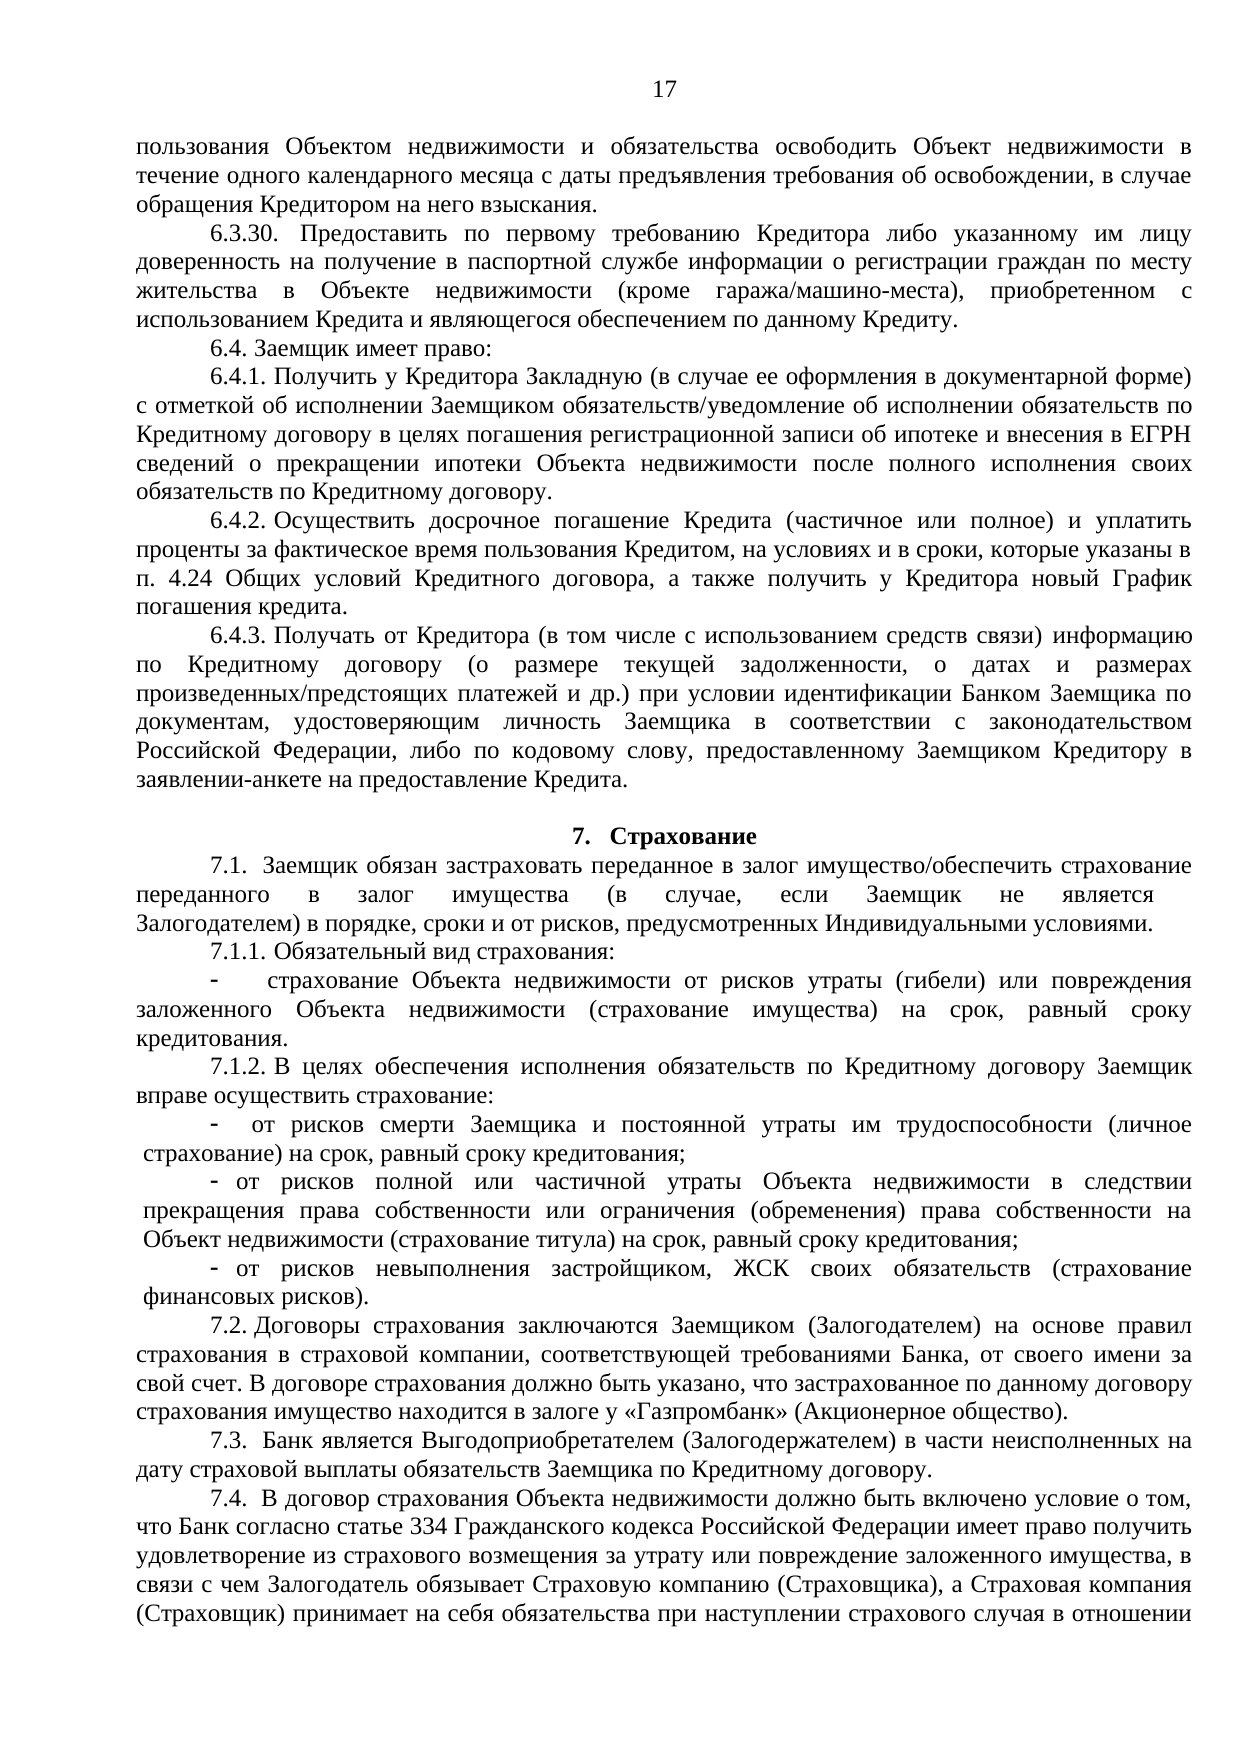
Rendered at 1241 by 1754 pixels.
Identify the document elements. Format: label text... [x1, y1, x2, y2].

text  от рисков смерти Заемщика и постоянной утраты им трудоспособности (личное страхование) на срок, равный сроку кредитования; [143, 1109, 1193, 1166]
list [136, 131, 1193, 218]
list Осуществить досрочное погашение Кредита (частичное или полное) и уплатить проценты за фактическое время пользования Кредитом, на условиях и в сроки, которые указаны в п. 4.24 Общих условий Кредитного договора, а также получить у Кредитора новый График погашения кредита. [136, 505, 1193, 620]
list Получать от Кредитора (в том числе с использованием средств связи) информацию по Кредитному договору (о размере текущей задолженности, о датах и размерах произведенных/предстоящих платежей и др.) при условии идентификации Банком Заемщика по документам, удостоверяющим личность Заемщика в соответствии с законодательством Российской Федерации, либо по кодовому слову, предоставленному Заемщиком Кредитору в заявлении-анкете на предоставление Кредита. [136, 620, 1193, 793]
list Банк является Выгодоприобретателем (Залогодержателем) в части неисполненных на дату страховой выплаты обязательств Заемщика по Кредитному договору. [136, 1425, 1193, 1483]
list Обязательный вид страхования: [136, 936, 1193, 965]
list Заемщик обязан застраховать переданное в залог имущество/обеспечить страхование переданного в залог имущества (в случае, если Заемщик не является Залогодателем) в порядке, сроки и от рисков, предусмотренных Индивидуальными условиями. [136, 850, 1193, 936]
list Предоставить по первому требованию Кредитора либо указанному им лицу доверенность на получение в паспортной службе информации о регистрации граждан по месту жительства в Объекте недвижимости (кроме гаража/машино-места), приобретенном с использованием Кредита и являющегося обеспечением по данному Кредиту. [136, 218, 1193, 333]
list Получить у Кредитора Закладную (в случае ее оформления в документарной форме) с отметкой об исполнении Заемщиком обязательств/уведомление об исполнении обязательств по Кредитному договору в целях погашения регистрационной записи об ипотеке и внесения в ЕГРН сведений о прекращении ипотеки Объекта недвижимости после полного исполнения своих обязательств по Кредитному договору. [136, 361, 1193, 505]
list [136, 1483, 1193, 1626]
text  от рисков невыполнения застройщиком, ЖСК своих обязательств (страхование финансовых рисков). [143, 1253, 1193, 1310]
list Заемщик имеет право: [210, 333, 1193, 361]
text  страхование Объекта недвижимости от рисков утраты (гибели) или повреждения заложенного Объекта недвижимости (страхование имущества) на срок, равный сроку кредитования. [136, 965, 1193, 1051]
text  от рисков полной или частичной утраты Объекта недвижимости в следствии прекращения права собственности или ограничения (обременения) права собственности на Объект недвижимости (страхование титула) на срок, равный сроку кредитования; [143, 1166, 1193, 1253]
list В целях обеспечения исполнения обязательств по Кредитному договору Заемщик вправе осуществить страхование: [136, 1051, 1193, 1109]
list Договоры страхования заключаются Заемщиком (Залогодателем) на основе правил страхования в страховой компании, соответствующей требованиями Банка, от своего имени за свой счет. В договоре страхования должно быть указано, что застрахованное по данному договору страхования имущество находится в залоге у «Газпромбанк» (Акционерное общество). [136, 1310, 1193, 1425]
list Страхование [136, 821, 1193, 850]
